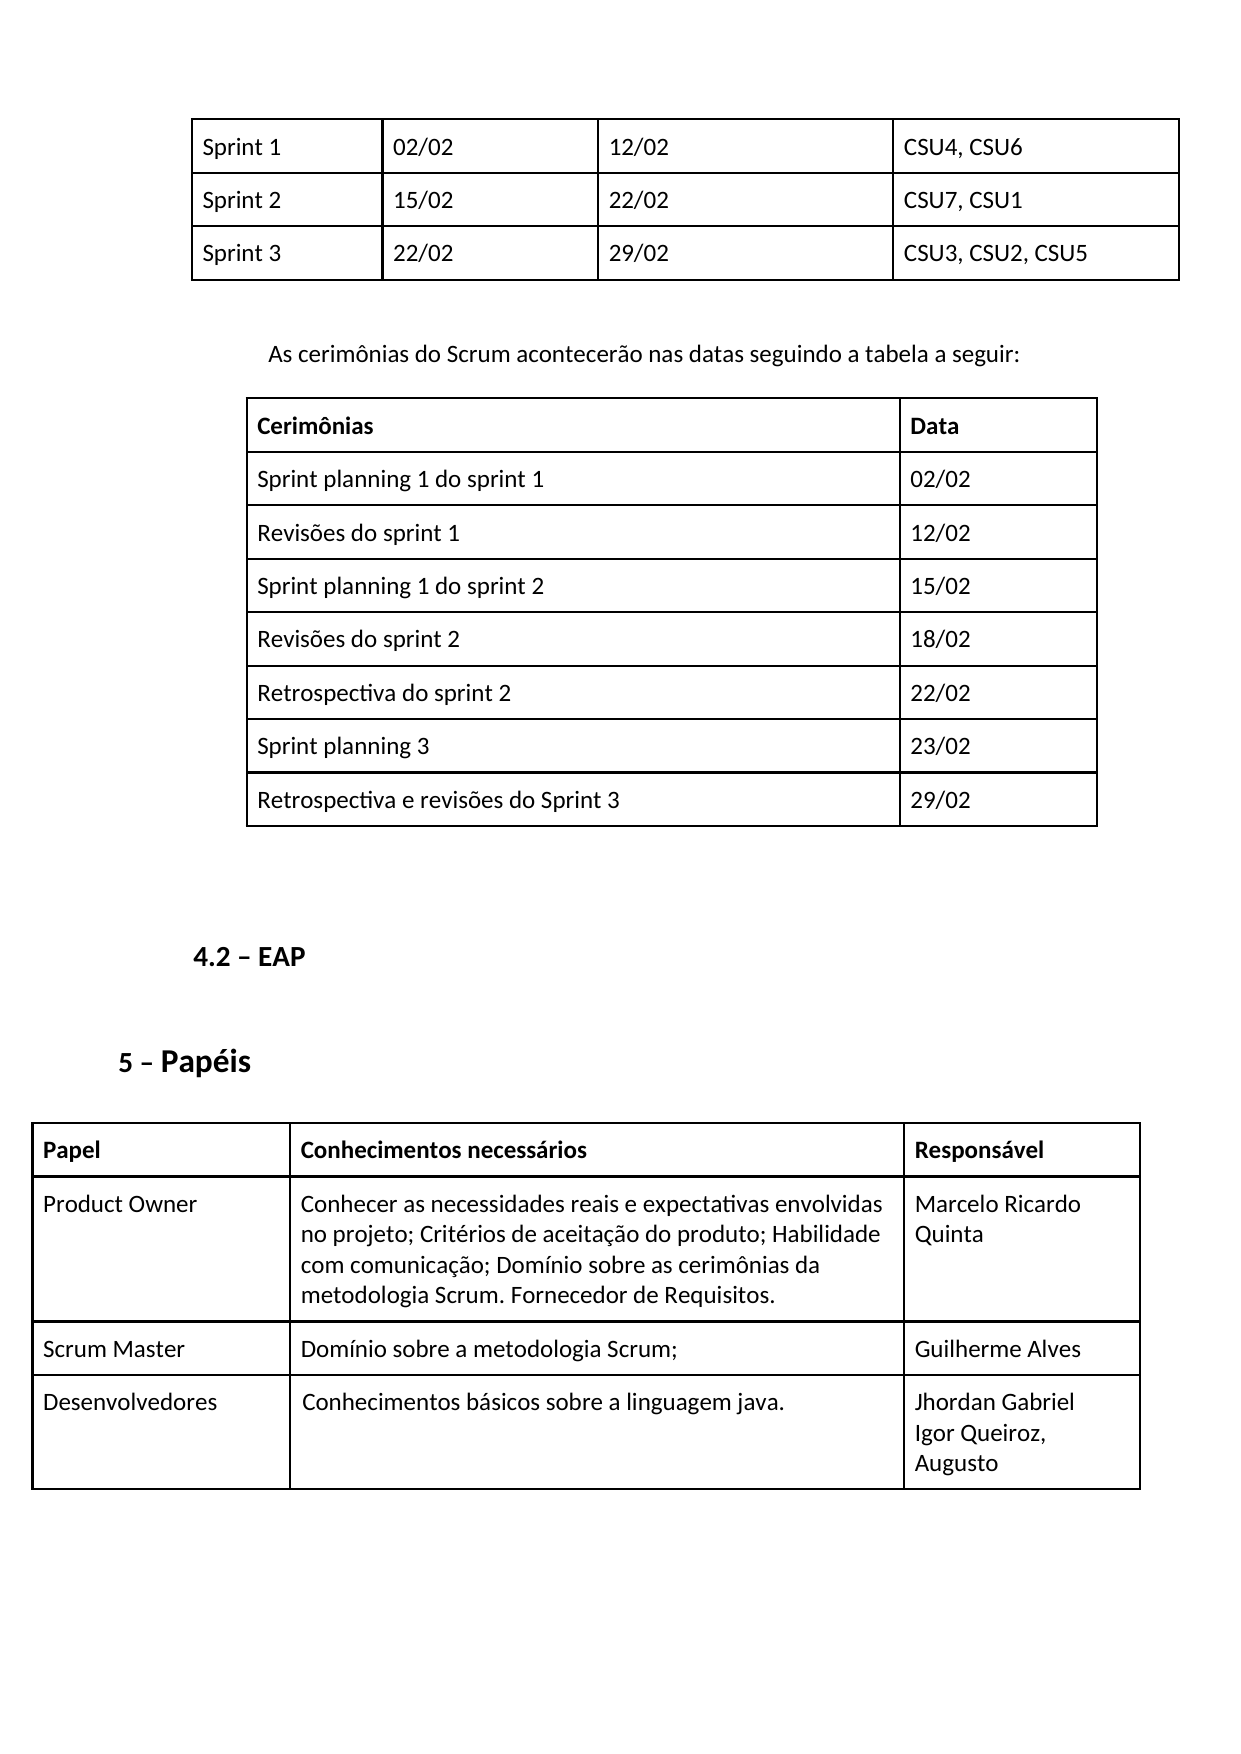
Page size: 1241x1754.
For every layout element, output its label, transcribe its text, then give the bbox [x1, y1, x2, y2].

table_cell 22/02 [384, 227, 597, 278]
table_cell 15/02 [384, 174, 597, 225]
table_header Data [901, 399, 1096, 451]
table_cell Jhordan Gabriel Igor Queiroz, Augusto [905, 1376, 1139, 1488]
table_cell Retrospectiva e revisões do Sprint 3 [248, 774, 899, 825]
table_cell Conhecimentos básicos sobre a linguagem java. [291, 1376, 903, 1488]
table_cell 02/02 [901, 453, 1096, 504]
table_cell 02/02 [384, 120, 597, 172]
table_header Papel [34, 1124, 289, 1175]
table_header Cerimônias [248, 399, 899, 451]
table_cell Sprint 1 [193, 120, 381, 172]
table_cell CSU7, CSU1 [894, 174, 1178, 225]
table_cell Sprint 2 [193, 174, 381, 225]
table_cell Domínio sobre a metodologia Scrum; [291, 1323, 903, 1374]
table_cell 29/02 [901, 774, 1096, 825]
table_cell CSU3, CSU2, CSU5 [894, 227, 1178, 278]
table_cell Scrum Master [34, 1323, 289, 1374]
table_cell 29/02 [599, 227, 892, 278]
table_cell Sprint planning 1 do sprint 2 [248, 560, 899, 611]
table_cell 22/02 [901, 667, 1096, 718]
table_cell 12/02 [599, 120, 892, 172]
table_cell Revisões do sprint 1 [248, 506, 899, 558]
table_cell 23/02 [901, 720, 1096, 771]
table_cell Sprint planning 1 do sprint 1 [248, 453, 899, 504]
table_cell Marcelo Ricardo Quinta [905, 1178, 1139, 1320]
table_cell Sprint planning 3 [248, 720, 899, 771]
text As cerimônias do Scrum acontecerão nas datas seguindo a tabela a seguir: [268, 338, 1122, 368]
table_cell CSU4, CSU6 [894, 120, 1178, 172]
table_cell Conhecer as necessidades reais e expectativas envolvidas no projeto; Critérios de aceitação do produto; Habilidade com comunicação; Domínio sobre as cerimônias da metodologia Scrum. Fornecedor de Requisitos. [291, 1178, 903, 1320]
table_header Responsável [905, 1124, 1139, 1175]
table_cell Retrospectiva do sprint 2 [248, 667, 899, 718]
table_cell 15/02 [901, 560, 1096, 611]
table_cell 12/02 [901, 506, 1096, 558]
table_cell Sprint 3 [193, 227, 381, 278]
table_header Conhecimentos necessários [291, 1124, 903, 1175]
table_cell Desenvolvedores [34, 1376, 289, 1488]
table_cell Product Owner [34, 1178, 289, 1320]
table_cell 22/02 [599, 174, 892, 225]
table_cell Guilherme Alves [905, 1323, 1139, 1374]
table_cell 18/02 [901, 613, 1096, 664]
subtitle 5 – Papéis [118, 1040, 1122, 1081]
table_cell Revisões do sprint 2 [248, 613, 899, 664]
subtitle 4.2 – EAP [118, 938, 1122, 974]
